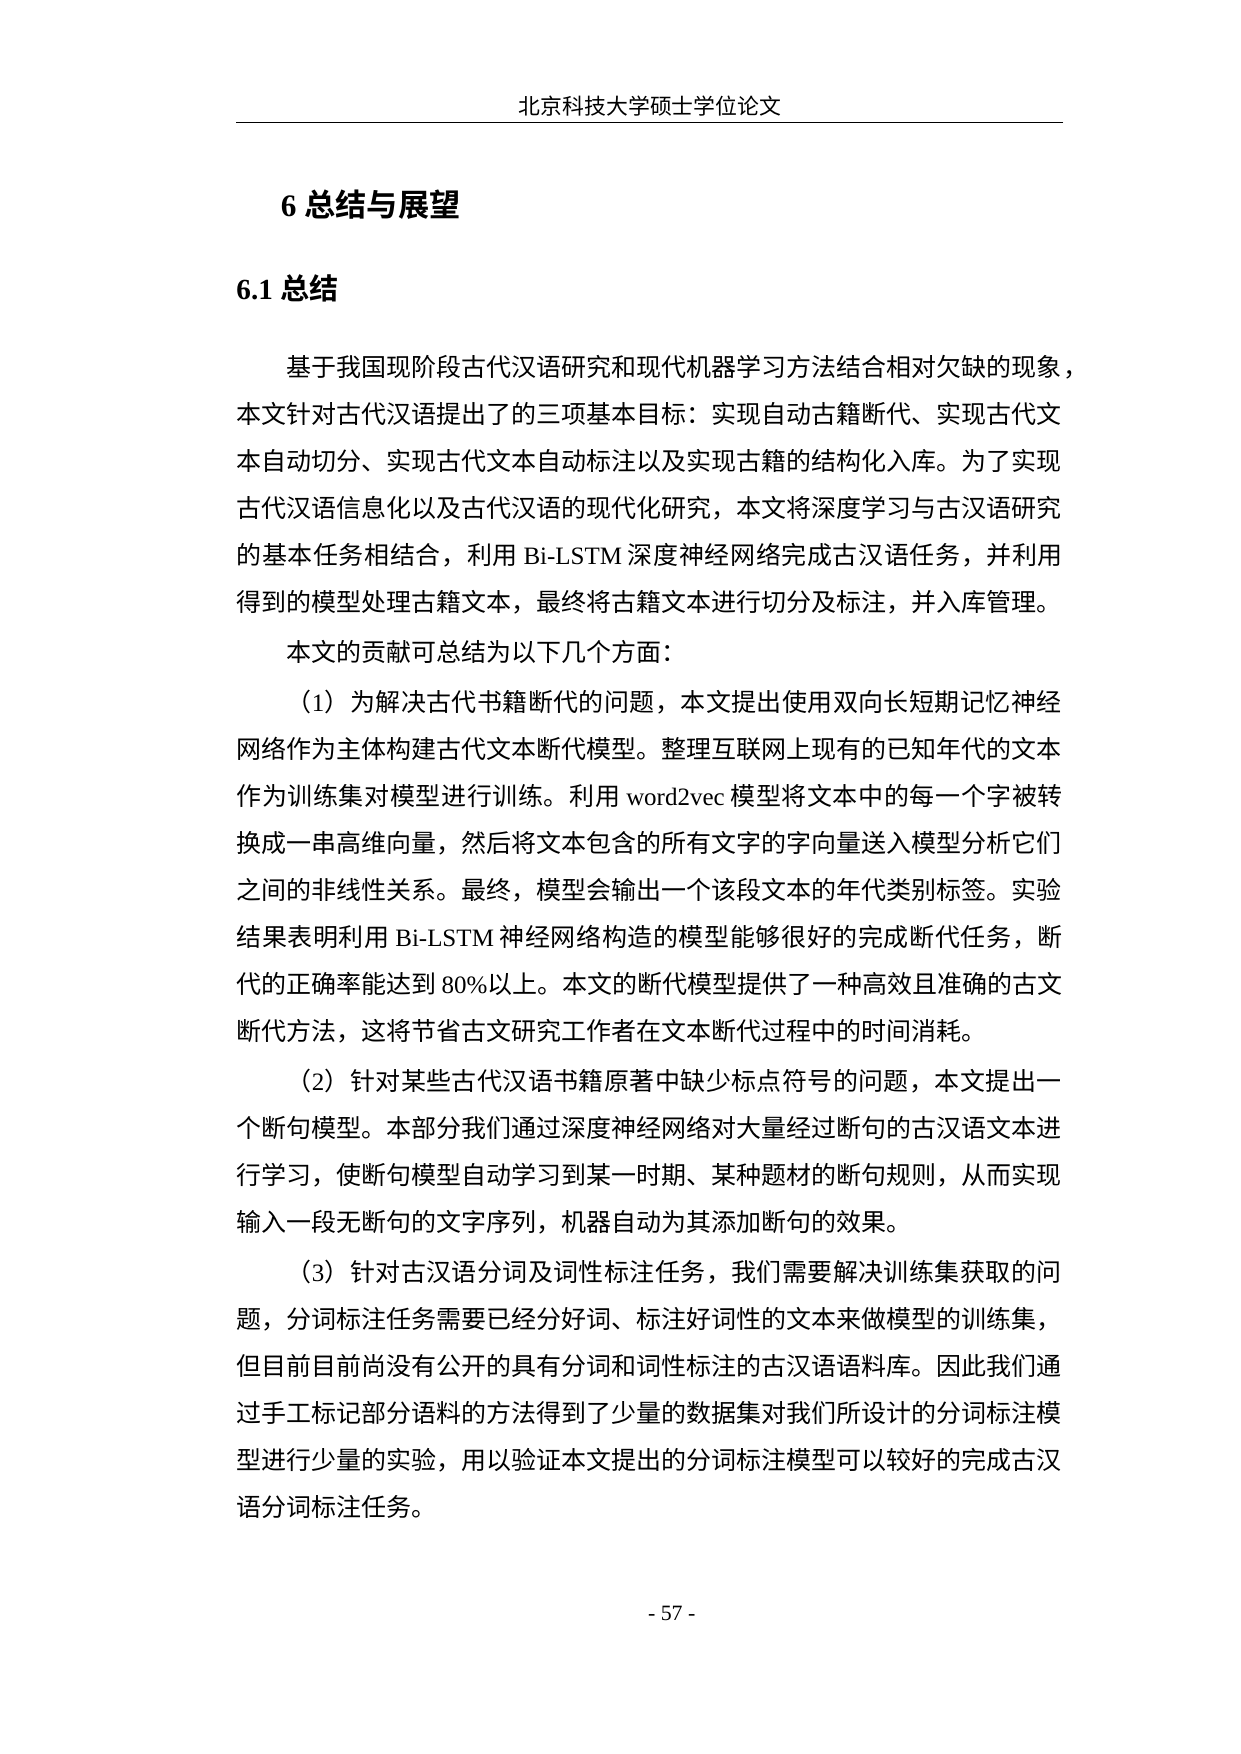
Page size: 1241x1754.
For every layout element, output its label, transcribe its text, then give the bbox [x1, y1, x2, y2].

text 总结与展望 [281, 180, 1063, 225]
text 基于我国现阶段古代汉语研究和现代机器学习方法结合相对欠缺的现象，本文针对古代汉语提出了的三项基本目标：实现自动古籍断代、实现古代文本自动切分、实现古代文本自动标注以及实现古籍的结构化入库。为了实现古代汉语信息化以及古代汉语的现代化研究，本文将深度学习与古汉语研究的基本任务相结合，利用Bi-LSTM深度神经网络完成古汉语任务，并利用得到的模型处理古籍文本，最终将古籍文本进行切分及标注，并入库管理。 [236, 347, 1063, 619]
text （3）针对古汉语分词及词性标注任务，我们需要解决训练集获取的问题，分词标注任务需要已经分好词、标注好词性的文本来做模型的训练集，但目前目前尚没有公开的具有分词和词性标注的古汉语语料库。因此我们通过手工标记部分语料的方法得到了少量的数据集对我们所设计的分词标注模型进行少量的实验，用以验证本文提出的分词标注模型可以较好的完成古汉语分词标注任务。 [236, 1252, 1063, 1524]
text （2）针对某些古代汉语书籍原著中缺少标点符号的问题，本文提出一个断句模型。本部分我们通过深度神经网络对大量经过断句的古汉语文本进行学习，使断句模型自动学习到某一时期、某种题材的断句规则，从而实现输入一段无断句的文字序列，机器自动为其添加断句的效果。 [236, 1061, 1063, 1239]
subtitle 总结 [236, 266, 1063, 308]
text 本文的贡献可总结为以下几个方面： [236, 632, 1063, 669]
text （1）为解决古代书籍断代的问题，本文提出使用双向长短期记忆神经网络作为主体构建古代文本断代模型。整理互联网上现有的已知年代的文本作为训练集对模型进行训练。利用word2vec模型将文本中的每一个字被转换成一串高维向量，然后将文本包含的所有文字的字向量送入模型分析它们之间的非线性关系。最终，模型会输出一个该段文本的年代类别标签。实验结果表明利用Bi-LSTM神经网络构造的模型能够很好的完成断代任务，断代的正确率能达到80%以上。本文的断代模型提供了一种高效且准确的古文断代方法，这将节省古文研究工作者在文本断代过程中的时间消耗。 [236, 682, 1063, 1048]
